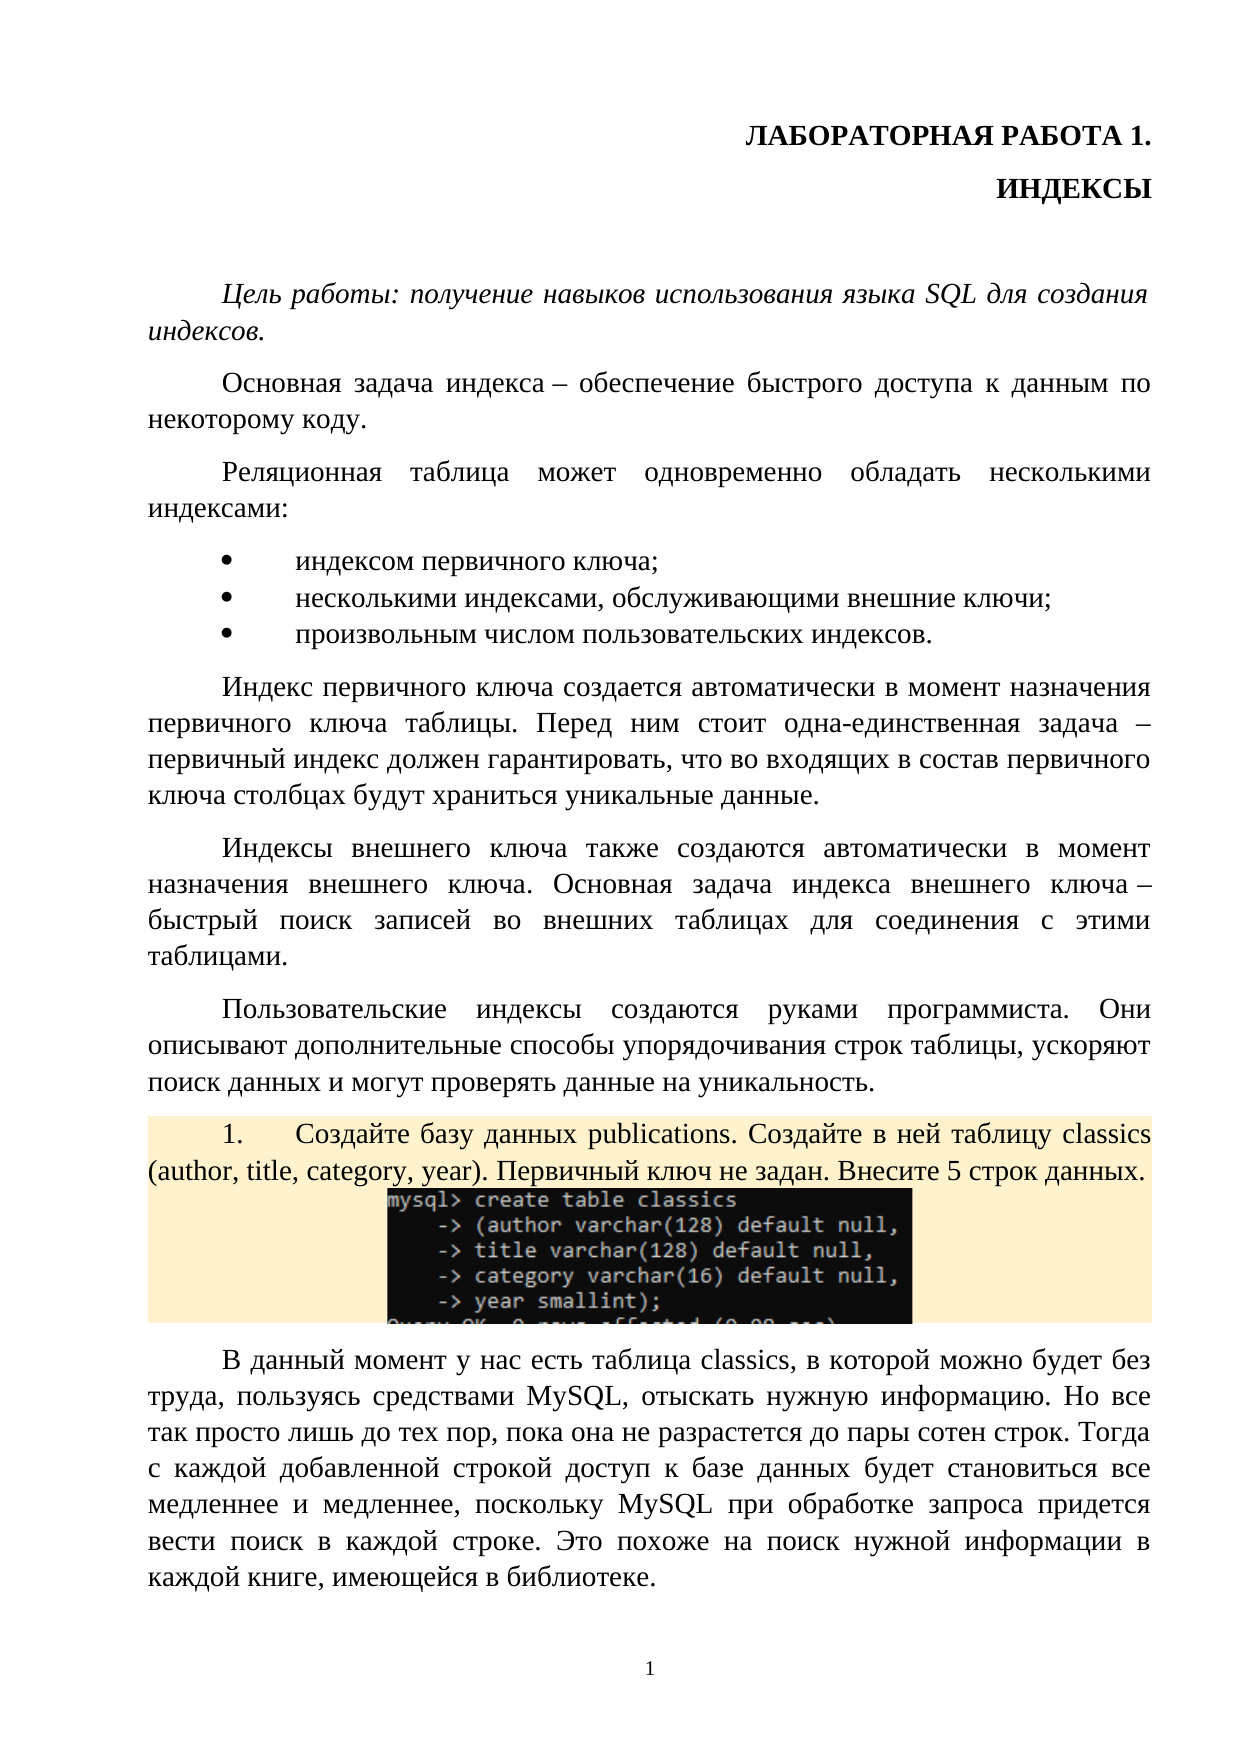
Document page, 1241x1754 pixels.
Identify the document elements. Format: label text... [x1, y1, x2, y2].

picture [387, 1188, 913, 1324]
text Цель работы: получение навыков использования языка SQL для создания индексов. [148, 277, 1152, 346]
list Создайте базу данных publications. Создайте в ней таблицу classics (author, title, category, year). Первичный ключ не задан. Внесите 5 строк данных. [148, 1116, 1152, 1186]
list индексом первичного ключа; [222, 543, 1152, 577]
text ЛАБОРАТОРНАЯ РАБОТА 1. [148, 118, 1152, 152]
text Основная задача индекса – обеспечение быстрого доступа к данным по некоторому коду. [148, 366, 1152, 435]
list произвольным числом пользовательских индексов. [222, 616, 1152, 649]
text Реляционная таблица может одновременно обладать несколькими индексами: [148, 454, 1152, 524]
text ИНДЕКСЫ [148, 171, 1152, 204]
list несколькими индексами, обслуживающими внешние ключи; [222, 580, 1152, 613]
text Индекс первичного ключа создается автоматически в момент назначения первичного ключа таблицы. Перед ним стоит одна-единственная задача – первичный индекс должен гарантировать, что во входящих в состав первичного ключа столбцах будут храниться уникальные данные. [148, 669, 1152, 811]
text Индексы внешнего ключа также создаются автоматически в момент назначения внешнего ключа. Основная задача индекса внешнего ключа – быстрый поиск записей во внешних таблицах для соединения с этими таблицами. [148, 830, 1152, 972]
text Пользовательские индексы создаются руками программиста. Они описывают дополнительные способы упорядочивания строк таблицы, ускоряют поиск данных и могут проверять данные на уникальность. [148, 991, 1152, 1097]
text В данный момент у нас есть таблица classics, в которой можно будет без труда, пользуясь средствами MySQL, отыскать нужную информацию. Но все так просто лишь до тех пор, пока она не разрастется до пары сотен строк. Тогда с каждой добавленной строкой доступ к базе данных будет становиться все медленнее и медленнее, поскольку MySQL при обработке запроса придется вести поиск в каждой строке. Это похоже на поиск нужной информации в каждой книге, имеющейся в библиотеке. [148, 1342, 1152, 1592]
